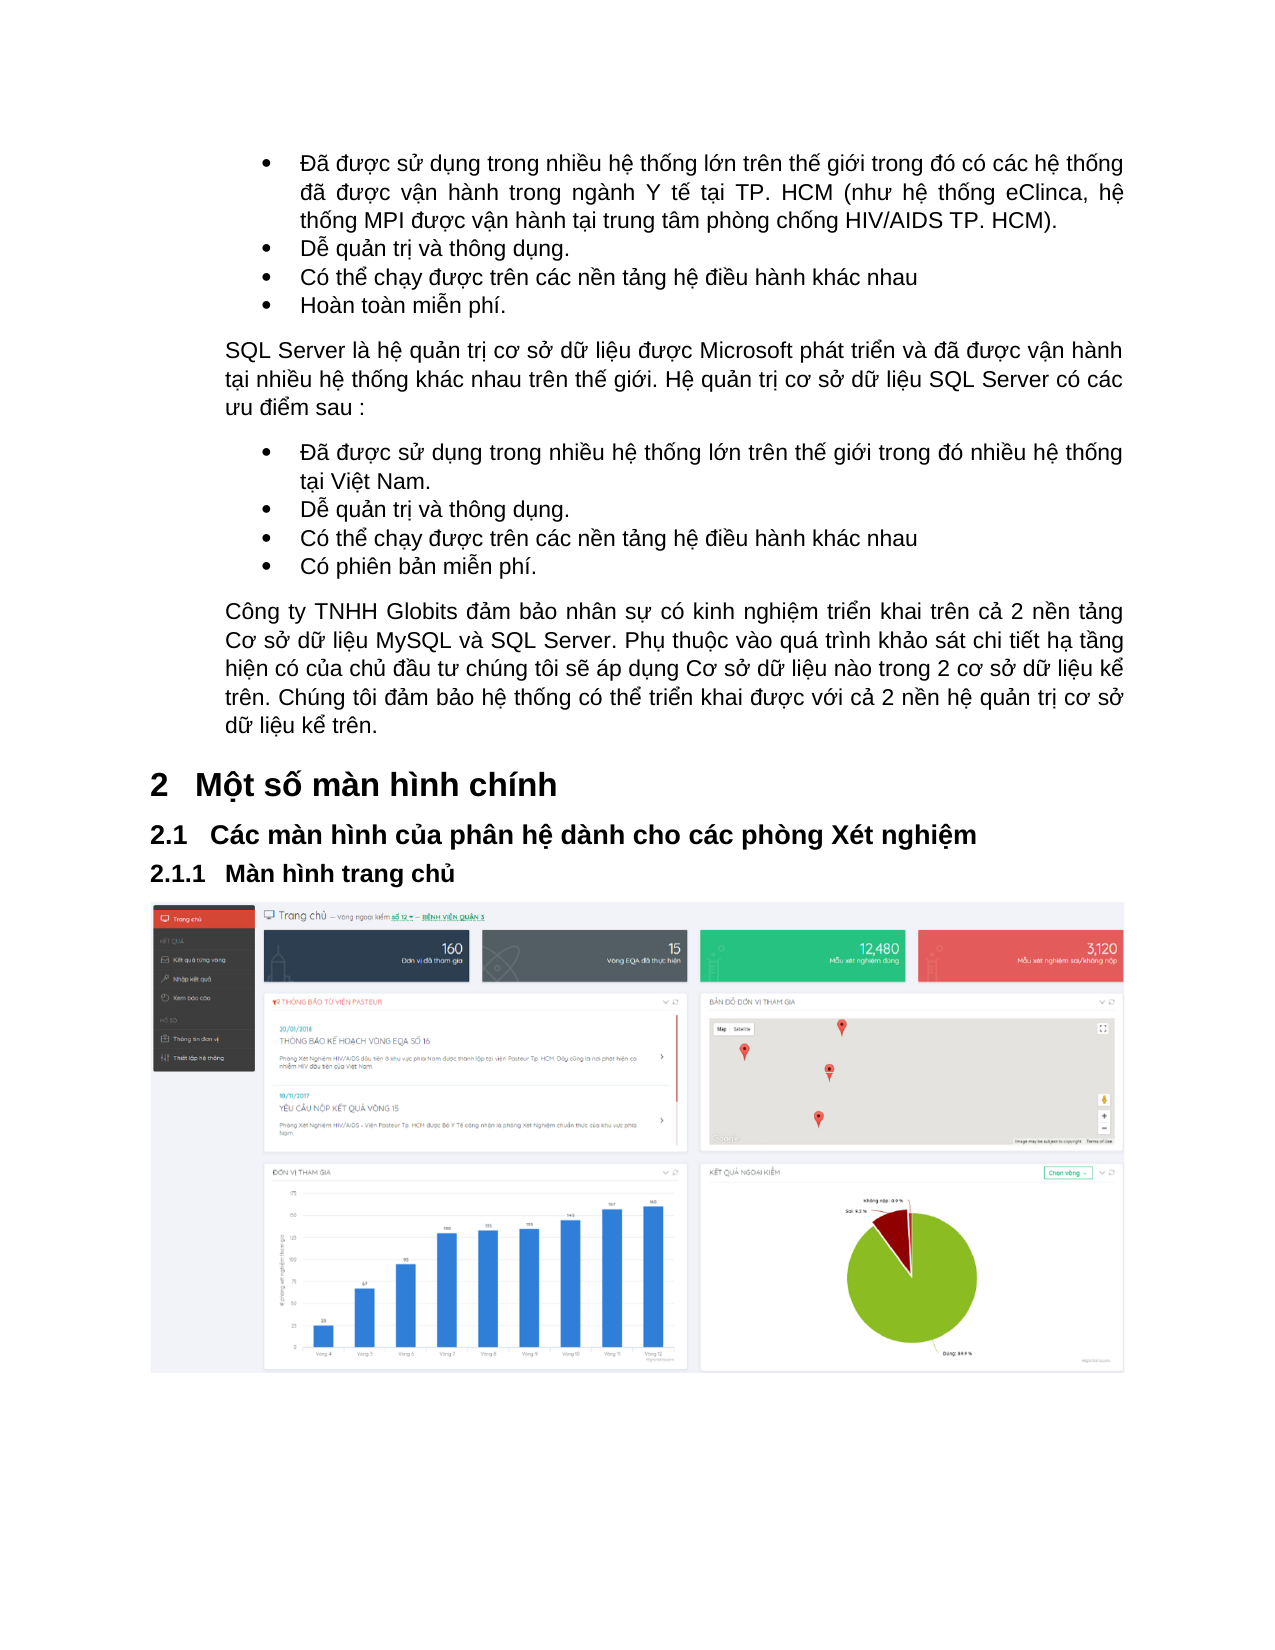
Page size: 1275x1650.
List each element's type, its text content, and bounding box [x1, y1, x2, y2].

list Có phiên bản miễn phí. [262, 553, 1125, 579]
subtitle Màn hình trang chủ [150, 859, 1125, 888]
picture [150, 902, 1125, 1373]
list Có thể chạy được trên các nền tảng hệ điều hành khác nhau [262, 524, 1125, 551]
list Dễ quản trị và thông dụng. [262, 496, 1125, 522]
subtitle Một số màn hình chính [150, 765, 1125, 804]
list Hoàn toàn miễn phí. [262, 292, 1125, 318]
subtitle Các màn hình của phân hệ dành cho các phòng Xét nghiệm [150, 819, 1125, 851]
list Có thể chạy được trên các nền tảng hệ điều hành khác nhau [262, 264, 1125, 290]
text Công ty TNHH Globits đảm bảo nhân sự có kinh nghiệm triển khai trên cả 2 nền tảng Cơ sở dữ liệu MySQL và SQL Server. Phụ thuộc vào quá trình khảo sát chi tiết hạ tầng hiện có của chủ đầu tư chúng tôi sẽ áp dụng Cơ sở dữ liệu nào trong 2 cơ sở dữ liệu kể trên. Chúng tôi đảm bảo hệ thống có thể triển khai được với cả 2 nền hệ quản trị cơ sở dữ liệu kể trên. [225, 598, 1125, 738]
list Đã được sử dụng trong nhiều hệ thống lớn trên thế giới trong đó nhiều hệ thống tại Việt Nam. [262, 439, 1125, 494]
list Đã được sử dụng trong nhiều hệ thống lớn trên thế giới trong đó có các hệ thống đã được vận hành trong ngành Y tế tại TP. HCM (như hệ thống eClinca, hệ thống MPI được vận hành tại trung tâm phòng chống HIV/AIDS TP. HCM). [262, 150, 1125, 233]
list Dễ quản trị và thông dụng. [262, 235, 1125, 262]
text SQL Server là hệ quản trị cơ sở dữ liệu được Microsoft phát triển và đã được vận hành tại nhiều hệ thống khác nhau trên thế giới. Hệ quản trị cơ sở dữ liệu SQL Server có các ưu điểm sau : [225, 337, 1125, 421]
